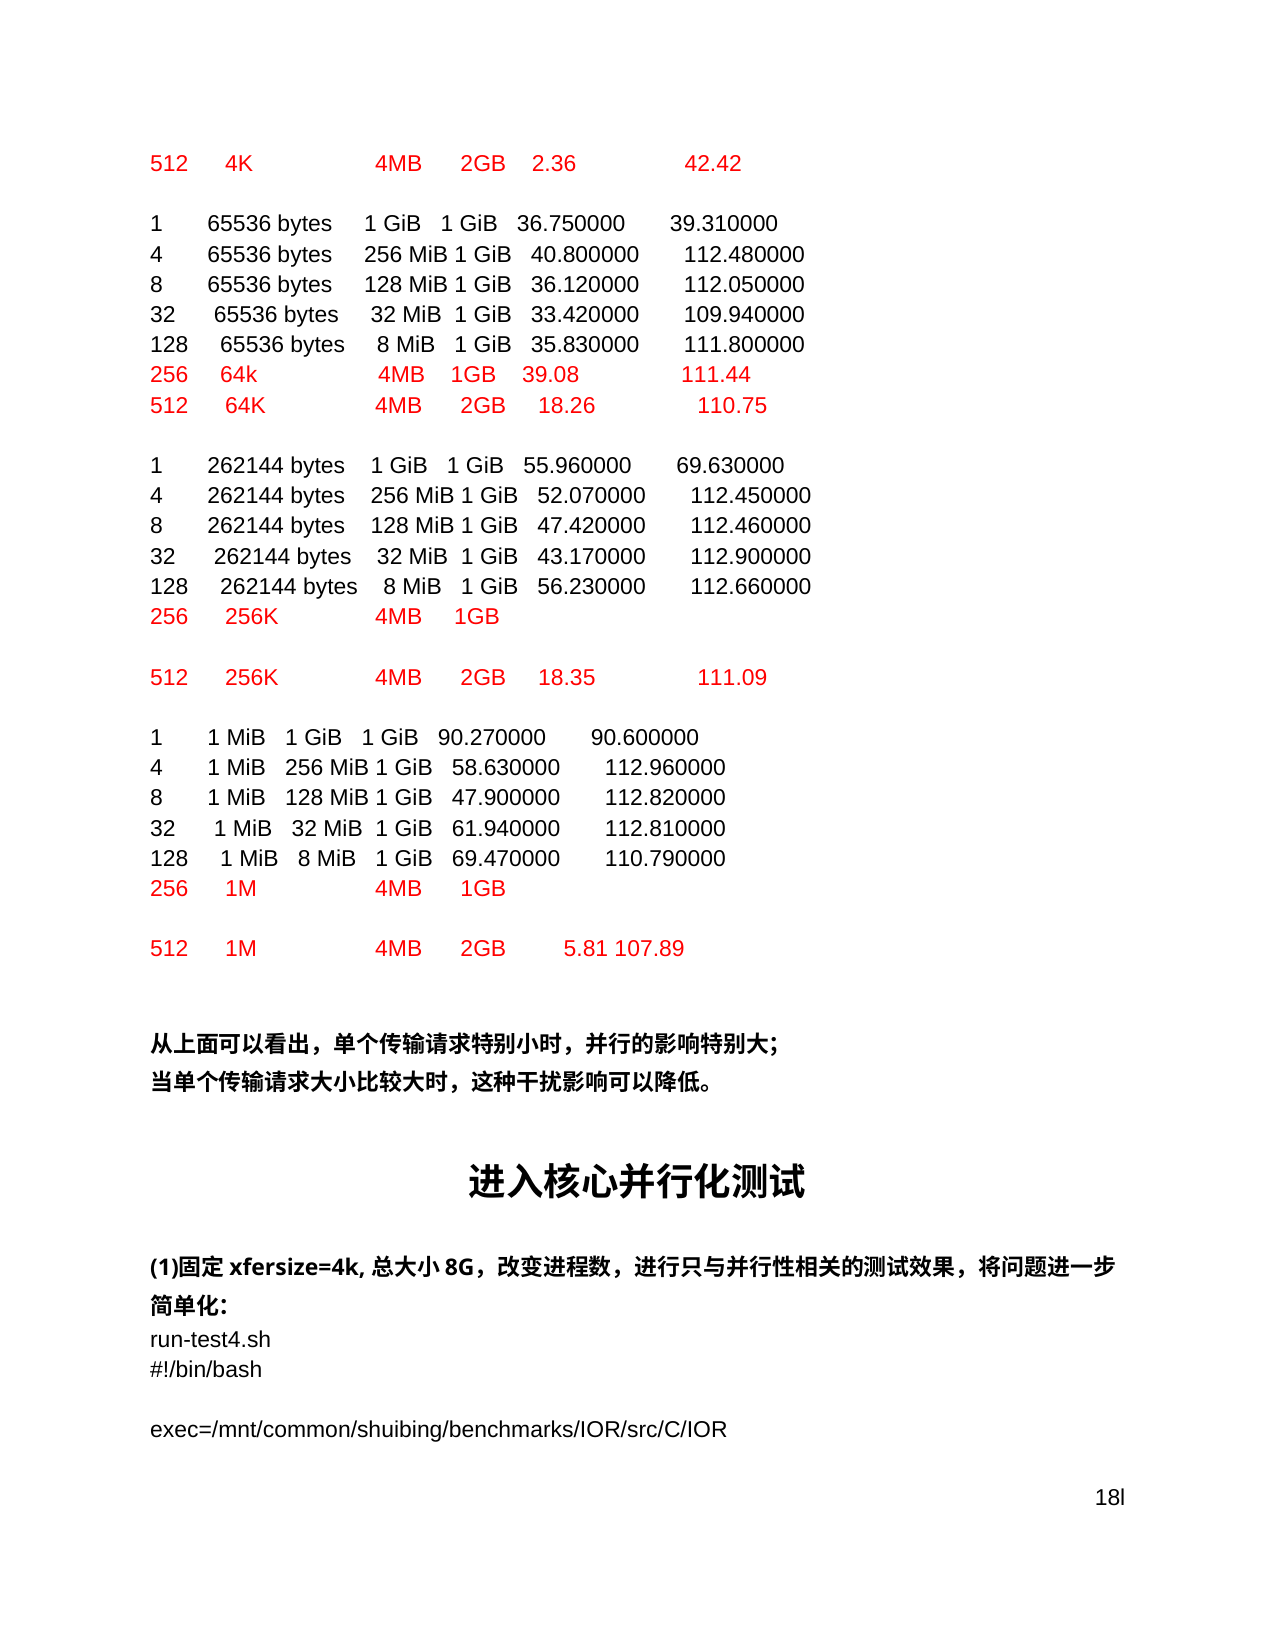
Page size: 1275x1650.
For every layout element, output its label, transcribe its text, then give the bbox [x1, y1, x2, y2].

text 512 1M 4MB 2GB 5.81 107.89 [150, 935, 1125, 962]
text 4 262144 bytes 256 MiB 1 GiB 52.070000 112.450000 [150, 482, 1125, 509]
text 8 65536 bytes 128 MiB 1 GiB 36.120000 112.050000 [150, 271, 1125, 297]
text 4 1 MiB 256 MiB 1 GiB 58.630000 112.960000 [150, 754, 1125, 781]
text 1 262144 bytes 1 GiB 1 GiB 55.960000 69.630000 [150, 452, 1125, 478]
text #!/bin/bash [150, 1356, 1125, 1382]
subtitle 进入核心并行化测试 [150, 1152, 1125, 1207]
text 512 256K 4MB 2GB 18.35 111.09 [150, 663, 1125, 690]
text 32 262144 bytes 32 MiB 1 GiB 43.170000 112.900000 [150, 543, 1125, 569]
text 512 4K 4MB 2GB 2.36 42.42 [150, 150, 1125, 176]
text 当单个传输请求大小比较大时，这种干扰影响可以降低。 [150, 1064, 1125, 1097]
text 1 65536 bytes 1 GiB 1 GiB 36.750000 39.310000 [150, 210, 1125, 237]
text 8 1 MiB 128 MiB 1 GiB 47.900000 112.820000 [150, 784, 1125, 811]
text 32 65536 bytes 32 MiB 1 GiB 33.420000 109.940000 [150, 301, 1125, 327]
text 128 1 MiB 8 MiB 1 GiB 69.470000 110.790000 [150, 845, 1125, 871]
text 256 64k 4MB 1GB 39.08 111.44 [150, 361, 1125, 388]
text 4 65536 bytes 256 MiB 1 GiB 40.800000 112.480000 [150, 241, 1125, 267]
text 128 65536 bytes 8 MiB 1 GiB 35.830000 111.800000 [150, 331, 1125, 358]
text 1 1 MiB 1 GiB 1 GiB 90.270000 90.600000 [150, 724, 1125, 750]
text 256 1M 4MB 1GB [150, 875, 1125, 901]
text exec=/mnt/common/shuibing/benchmarks/IOR/src/C/IOR [150, 1416, 1125, 1443]
text run-test4.sh [150, 1326, 1125, 1352]
text 32 1 MiB 32 MiB 1 GiB 61.940000 112.810000 [150, 814, 1125, 841]
text 128 262144 bytes 8 MiB 1 GiB 56.230000 112.660000 [150, 573, 1125, 599]
text (1)固定xfersize=4k, 总大小8G，改变进程数，进行只与并行性相关的测试效果，将问题进一步简单化： [150, 1249, 1125, 1321]
text 从上面可以看出，单个传输请求特别小时，并行的影响特别大； [150, 1026, 1125, 1059]
text 512 64K 4MB 2GB 18.26 110.75 [150, 392, 1125, 418]
text 256 256K 4MB 1GB [150, 603, 1125, 629]
text 8 262144 bytes 128 MiB 1 GiB 47.420000 112.460000 [150, 512, 1125, 539]
